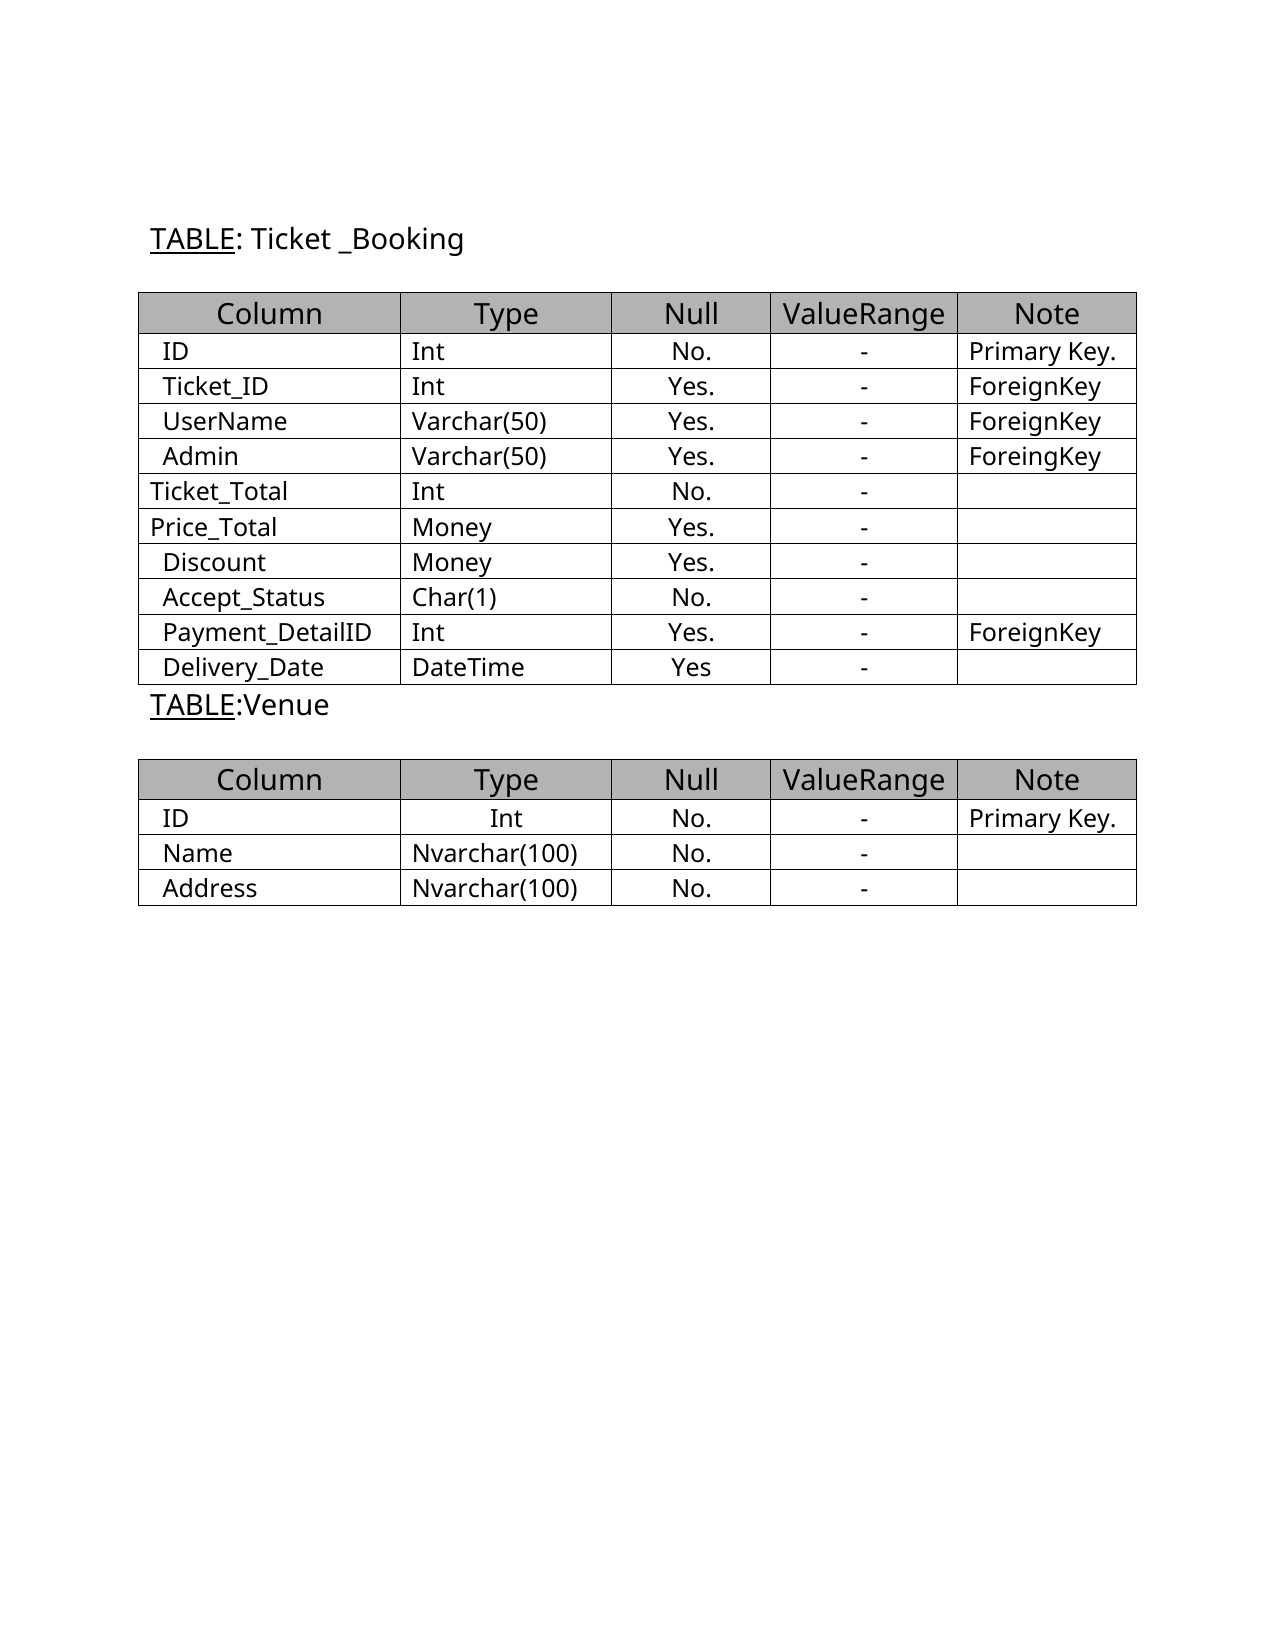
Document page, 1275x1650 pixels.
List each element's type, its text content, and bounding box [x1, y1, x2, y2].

table_cell - [771, 800, 957, 834]
table_cell - [771, 650, 957, 684]
table_header Type [401, 760, 611, 799]
table_cell - [771, 615, 957, 648]
table_cell Admin [139, 439, 400, 473]
table_cell No. [612, 835, 770, 869]
table_cell Name [139, 835, 400, 869]
table_cell No. [612, 334, 770, 368]
table_cell ID [139, 800, 400, 834]
table_cell Price_Total [139, 509, 400, 543]
table_cell Int [401, 369, 611, 403]
table_cell - [771, 334, 957, 368]
table_cell - [771, 579, 957, 613]
table_cell [958, 835, 1136, 869]
text TABLE:Venue [150, 685, 1125, 724]
table_cell Yes. [612, 369, 770, 403]
table_cell [958, 474, 1136, 508]
table_cell Varchar(50) [401, 404, 611, 438]
table_cell Yes. [612, 439, 770, 473]
table_cell ForeignKey [958, 615, 1136, 648]
table_cell Int [401, 474, 611, 508]
table_cell Char(1) [401, 579, 611, 613]
table_cell [958, 579, 1136, 613]
table_cell Primary Key. [958, 334, 1136, 368]
table_cell - [771, 439, 957, 473]
table_cell [958, 544, 1136, 578]
table_cell Accept_Status [139, 579, 400, 613]
table_cell Delivery_Date [139, 650, 400, 684]
table_header Null [612, 760, 770, 799]
table_cell ForeingKey [958, 439, 1136, 473]
table_cell - [771, 835, 957, 869]
table_cell Primary Key. [958, 800, 1136, 834]
table_cell - [771, 870, 957, 904]
table_cell - [771, 544, 957, 578]
table_cell Int [401, 800, 611, 834]
table_header Note [958, 760, 1136, 799]
table_cell Address [139, 870, 400, 904]
table_header Column [139, 293, 400, 333]
table_cell Int [401, 615, 611, 648]
table_header Note [958, 293, 1136, 333]
table_cell UserName [139, 404, 400, 438]
table_cell ID [139, 334, 400, 368]
table_cell - [771, 369, 957, 403]
table_header Column [139, 760, 400, 799]
table_cell - [771, 474, 957, 508]
table_cell Yes. [612, 544, 770, 578]
table_cell DateTime [401, 650, 611, 684]
table_cell ForeignKey [958, 404, 1136, 438]
table_cell ForeignKey [958, 369, 1136, 403]
table_cell Yes. [612, 509, 770, 543]
table_header ValueRange [771, 760, 957, 799]
table_cell - [771, 404, 957, 438]
table_header Null [612, 293, 770, 333]
table_cell - [771, 509, 957, 543]
table_cell [958, 509, 1136, 543]
table_cell Money [401, 509, 611, 543]
table_cell Ticket_Total [139, 474, 400, 508]
text TABLE: Ticket _Booking [150, 218, 1125, 258]
table_cell [958, 870, 1136, 904]
table_cell No. [612, 800, 770, 834]
table_cell No. [612, 870, 770, 904]
table_cell [958, 650, 1136, 684]
table_cell Varchar(50) [401, 439, 611, 473]
table_header ValueRange [771, 293, 957, 333]
table_cell Yes. [612, 404, 770, 438]
table_cell Money [401, 544, 611, 578]
table_cell No. [612, 579, 770, 613]
table_header Type [401, 293, 611, 333]
table_cell Payment_DetailID [139, 615, 400, 648]
table_cell Nvarchar(100) [401, 835, 611, 869]
table_cell Discount [139, 544, 400, 578]
table_cell Ticket_ID [139, 369, 400, 403]
table_cell No. [612, 474, 770, 508]
table_cell Yes. [612, 615, 770, 648]
table_cell Nvarchar(100) [401, 870, 611, 904]
table_cell Int [401, 334, 611, 368]
table_cell Yes [612, 650, 770, 684]
